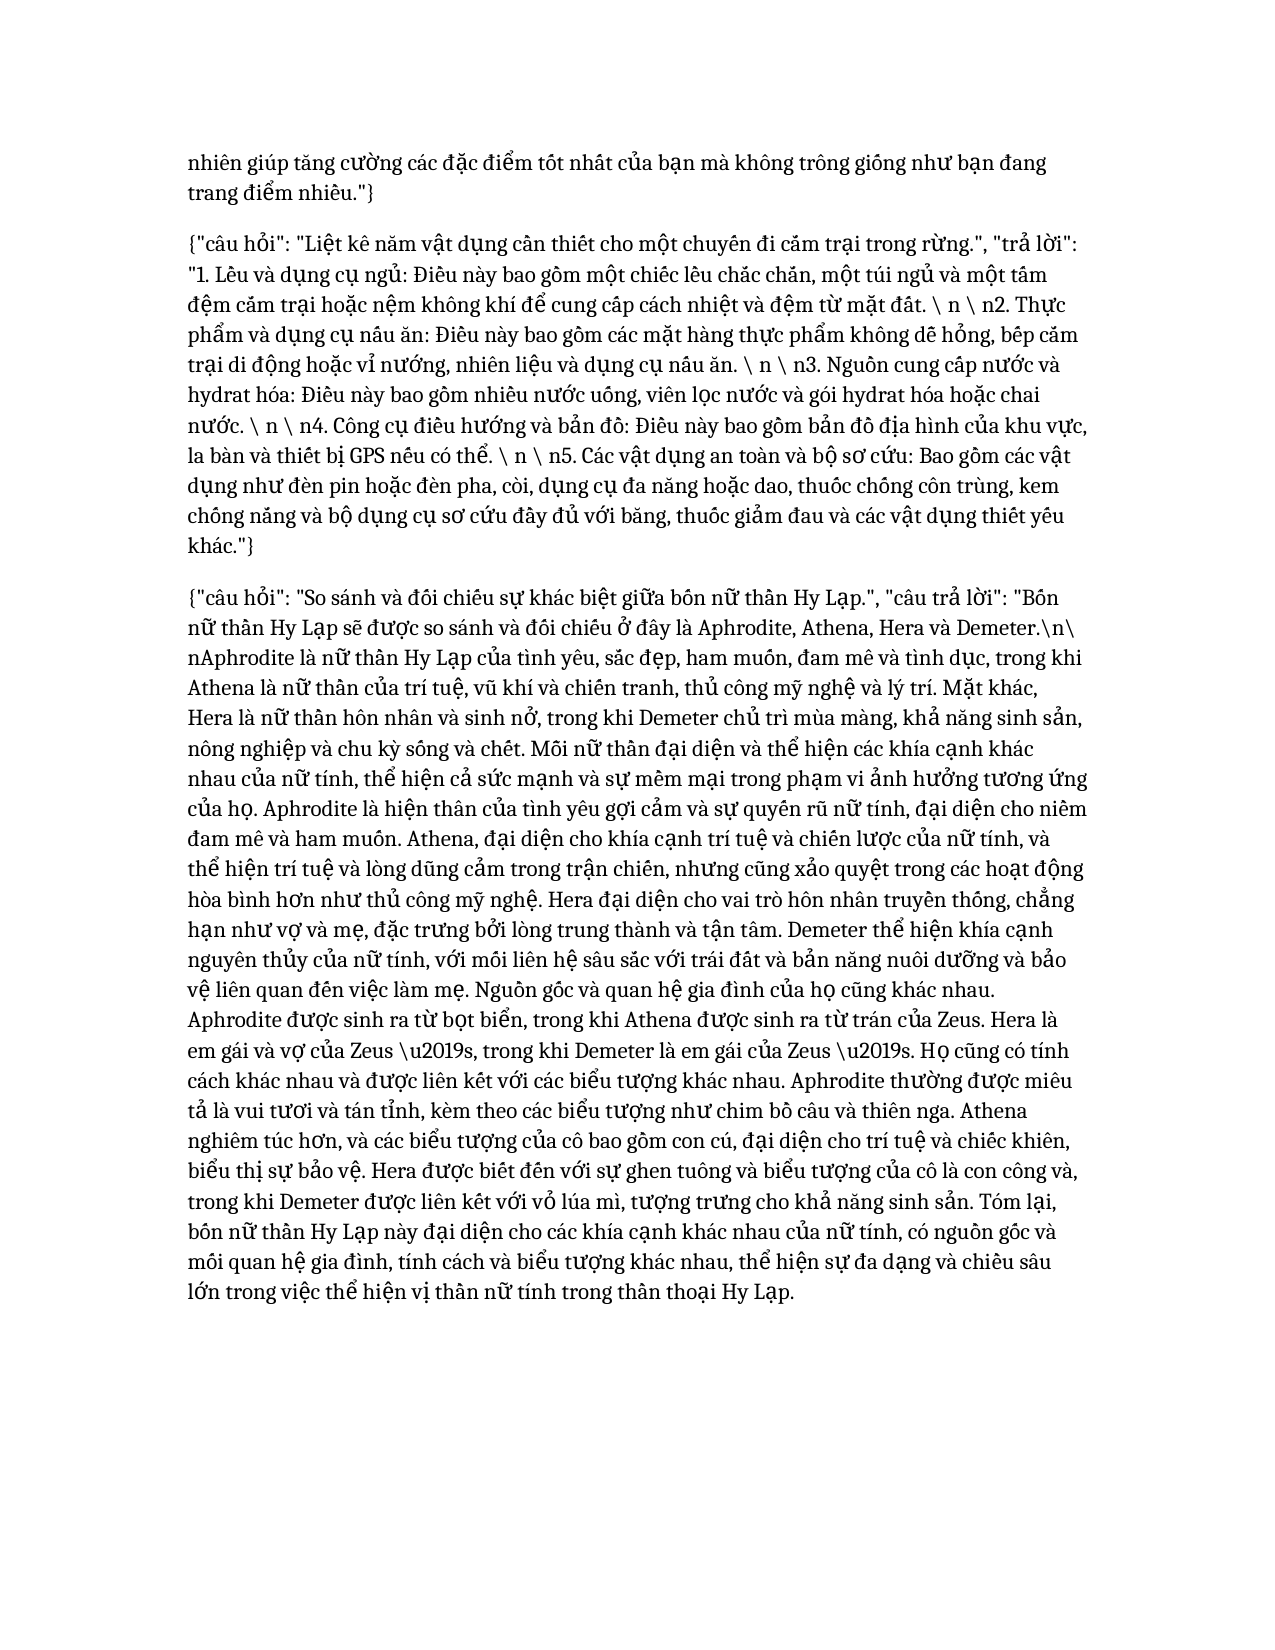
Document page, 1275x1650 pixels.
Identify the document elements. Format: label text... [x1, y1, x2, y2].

text {"câu hỏi": "Liệt kê năm vật dụng cần thiết cho một chuyến đi cắm trại trong rừng.", "trả lời": "1. Lều và dụng cụ ngủ: Điều này bao gồm một chiếc lều chắc chắn, một túi ngủ và một tấm đệm cắm trại hoặc nệm không khí để cung cấp cách nhiệt và đệm từ mặt đất. \ n \ n2. Thực phẩm và dụng cụ nấu ăn: Điều này bao gồm các mặt hàng thực phẩm không dễ hỏng, bếp cắm trại di động hoặc vỉ nướng, nhiên liệu và dụng cụ nấu ăn. \ n \ n3. Nguồn cung cấp nước và hydrat hóa: Điều này bao gồm nhiều nước uống, viên lọc nước và gói hydrat hóa hoặc chai nước. \ n \ n4. Công cụ điều hướng và bản đồ: Điều này bao gồm bản đồ địa hình của khu vực, la bàn và thiết bị GPS nếu có thể. \ n \ n5. Các vật dụng an toàn và bộ sơ cứu: Bao gồm các vật dụng như đèn pin hoặc đèn pha, còi, dụng cụ đa năng hoặc dao, thuốc chống côn trùng, kem chống nắng và bộ dụng cụ sơ cứu đầy đủ với băng, thuốc giảm đau và các vật dụng thiết yếu khác."} [187, 231, 1087, 560]
text {"câu hỏi": "So sánh và đối chiếu sự khác biệt giữa bốn nữ thần Hy Lạp.", "câu trả lời": "Bốn nữ thần Hy Lạp sẽ được so sánh và đối chiếu ở đây là Aphrodite, Athena, Hera và Demeter.\n\nAphrodite là nữ thần Hy Lạp của tình yêu, sắc đẹp, ham muốn, đam mê và tình dục, trong khi Athena là nữ thần của trí tuệ, vũ khí và chiến tranh, thủ công mỹ nghệ và lý trí. Mặt khác, Hera là nữ thần hôn nhân và sinh nở, trong khi Demeter chủ trì mùa màng, khả năng sinh sản, nông nghiệp và chu kỳ sống và chết. Mỗi nữ thần đại diện và thể hiện các khía cạnh khác nhau của nữ tính, thể hiện cả sức mạnh và sự mềm mại trong phạm vi ảnh hưởng tương ứng của họ. Aphrodite là hiện thân của tình yêu gợi cảm và sự quyến rũ nữ tính, đại diện cho niềm đam mê và ham muốn. Athena, đại diện cho khía cạnh trí tuệ và chiến lược của nữ tính, và thể hiện trí tuệ và lòng dũng cảm trong trận chiến, nhưng cũng xảo quyệt trong các hoạt động hòa bình hơn như thủ công mỹ nghệ. Hera đại diện cho vai trò hôn nhân truyền thống, chẳng hạn như vợ và mẹ, đặc trưng bởi lòng trung thành và tận tâm. Demeter thể hiện khía cạnh nguyên thủy của nữ tính, với mối liên hệ sâu sắc với trái đất và bản năng nuôi dưỡng và bảo vệ liên quan đến việc làm mẹ. Nguồn gốc và quan hệ gia đình của họ cũng khác nhau. Aphrodite được sinh ra từ bọt biển, trong khi Athena được sinh ra từ trán của Zeus. Hera là em gái và vợ của Zeus \u2019s, trong khi Demeter là em gái của Zeus \u2019s. Họ cũng có tính cách khác nhau và được liên kết với các biểu tượng khác nhau. Aphrodite thường được miêu tả là vui tươi và tán tỉnh, kèm theo các biểu tượng như chim bồ câu và thiên nga. Athena nghiêm túc hơn, và các biểu tượng của cô bao gồm con cú, đại diện cho trí tuệ và chiếc khiên, biểu thị sự bảo vệ. Hera được biết đến với sự ghen tuông và biểu tượng của cô là con công và, trong khi Demeter được liên kết với vỏ lúa mì, tượng trưng cho khả năng sinh sản. Tóm lại, bốn nữ thần Hy Lạp này đại diện cho các khía cạnh khác nhau của nữ tính, có nguồn gốc và mối quan hệ gia đình, tính cách và biểu tượng khác nhau, thể hiện sự đa dạng và chiều sâu lớn trong việc thể hiện vị thần nữ tính trong thần thoại Hy Lạp. [187, 584, 1087, 1306]
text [187, 150, 1087, 207]
